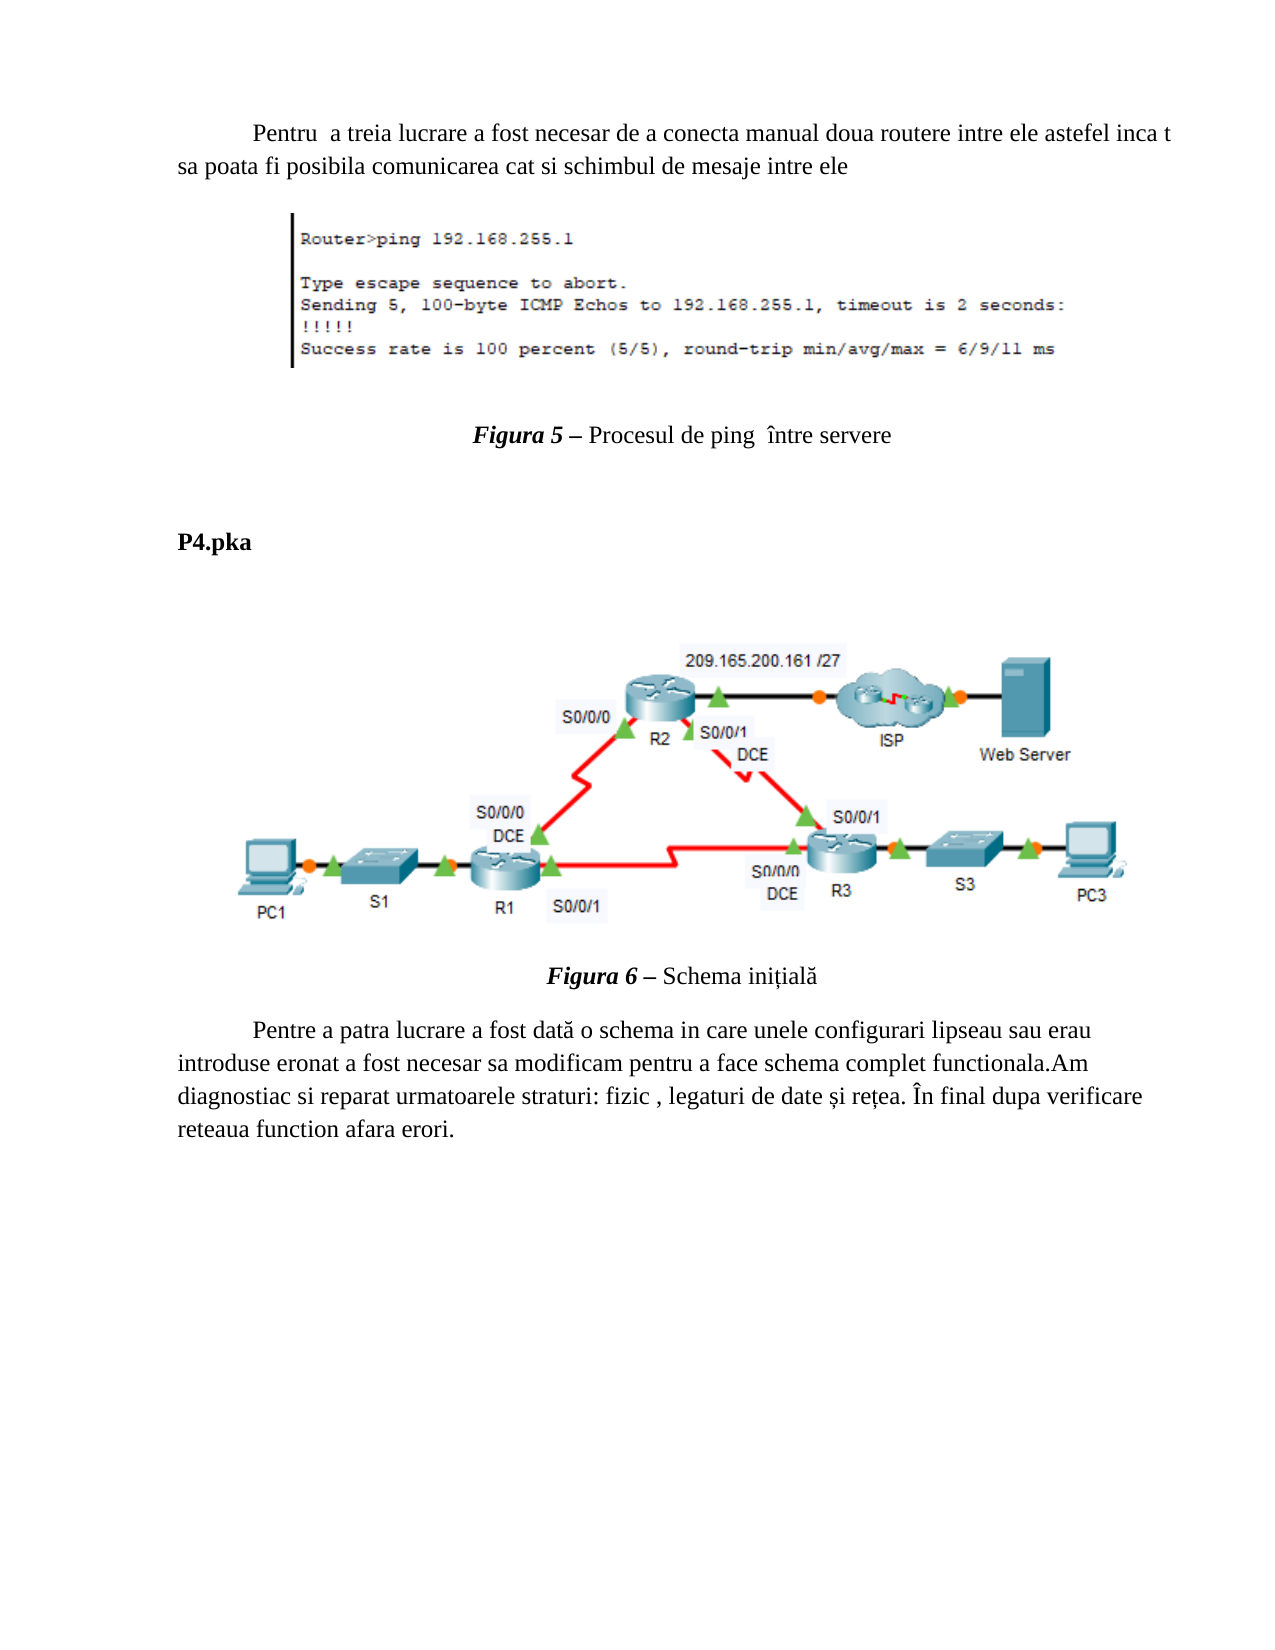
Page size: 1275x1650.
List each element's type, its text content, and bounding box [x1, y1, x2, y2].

picture [288, 213, 1072, 367]
text Pentre a patra lucrare a fost dată o schema in care unele configurari lipseau sau erau introduse eronat a fost necesar sa modificam pentru a face schema complet functionala.Am diagnostiac si reparat urmatoarele straturi: fizic , legaturi de date și rețea. În final dupa verificare reteaua function afara erori. [177, 1015, 1186, 1143]
text Figura 6 – Schema inițială [177, 961, 1186, 990]
text P4.pka [177, 527, 1186, 556]
text Figura 5 – Procesul de ping între servere [177, 420, 1186, 448]
picture [193, 581, 1171, 936]
text Pentru a treia lucrare a fost necesar de a conecta manual doua routere intre ele astefel inca t sa poata fi posibila comunicarea cat si schimbul de mesaje intre ele [177, 118, 1186, 180]
